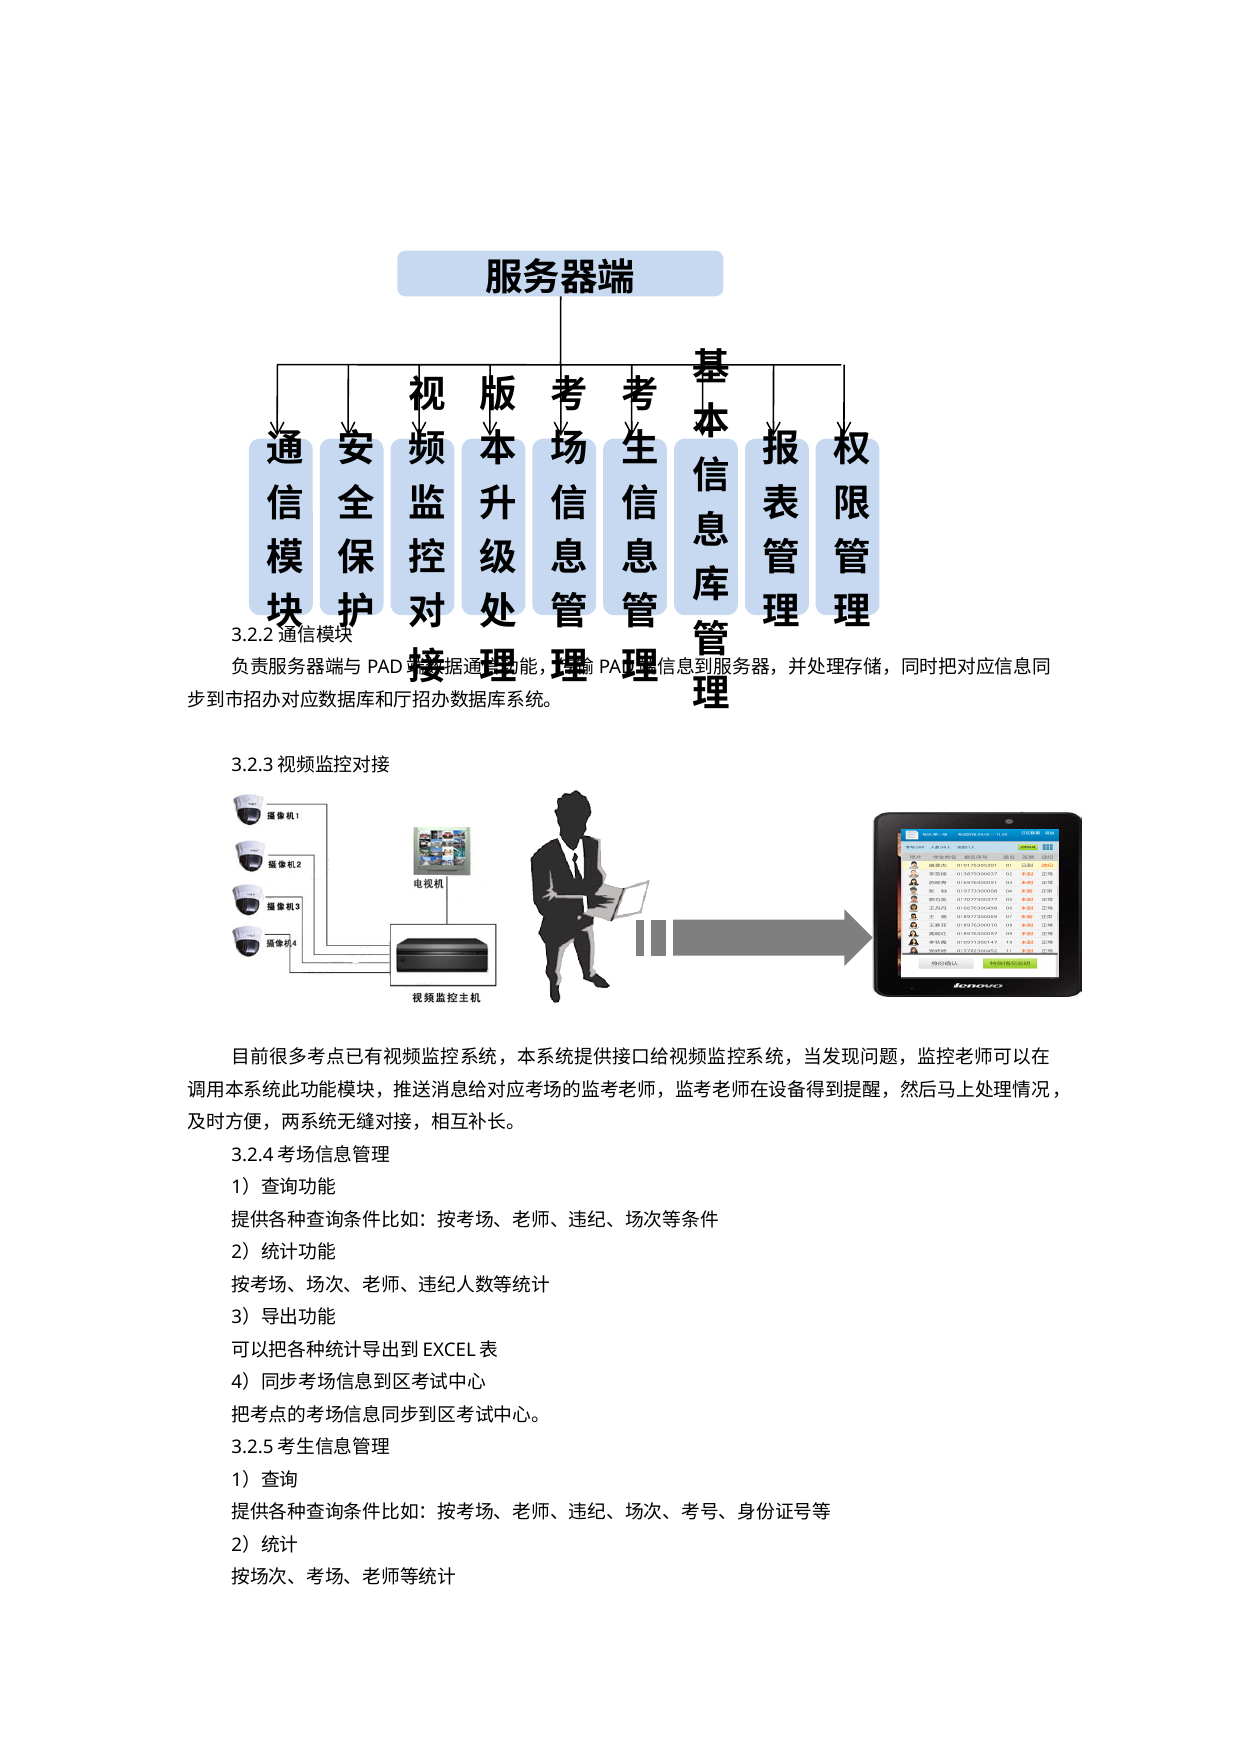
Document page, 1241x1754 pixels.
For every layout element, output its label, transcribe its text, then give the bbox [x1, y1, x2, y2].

text 3）导出功能 [187, 1299, 1053, 1332]
text 按场次、考场、老师等统计 [187, 1559, 1053, 1592]
text 3.2.4考场信息管理 [187, 1137, 1053, 1169]
text 4）同步考场信息到区考试中心 [187, 1364, 1053, 1397]
text 2）统计 [187, 1527, 1053, 1559]
text 可以把各种统计导出到EXCEL表 [187, 1332, 1053, 1364]
text 3.2.2 通信模块 [187, 617, 1053, 649]
text 2）统计功能 [187, 1234, 1053, 1267]
text 1）查询 [187, 1462, 1053, 1494]
picture [231, 790, 501, 1005]
text 目前很多考点已有视频监控系统，本系统提供接口给视频监控系统，当发现问题，监控老师可以在调用本系统此功能模块，推送消息给对应考场的监考老师，监考老师在设备得到提醒，然后马上处理情况，及时方便，两系统无缝对接，相互补长。 [187, 1039, 1053, 1137]
text 1）查询功能 [187, 1169, 1053, 1202]
picture [872, 811, 1082, 997]
text 负责服务器端与PAD端数据通信功能，传输PAD端信息到服务器，并处理存储，同时把对应信息同步到市招办对应数据库和厅招办数据库系统。 [187, 649, 1053, 714]
text 按考场、场次、老师、违纪人数等统计 [187, 1267, 1053, 1299]
text 把考点的考场信息同步到区考试中心。 [187, 1397, 1053, 1429]
text 提供各种查询条件比如：按考场、老师、违纪、场次、考号、身份证号等 [187, 1494, 1053, 1527]
text 提供各种查询条件比如：按考场、老师、违纪、场次等条件 [187, 1202, 1053, 1234]
picture [505, 779, 651, 1004]
text 3.2.5考生信息管理 [187, 1429, 1053, 1462]
text 3.2.3视频监控对接 [187, 747, 1053, 779]
